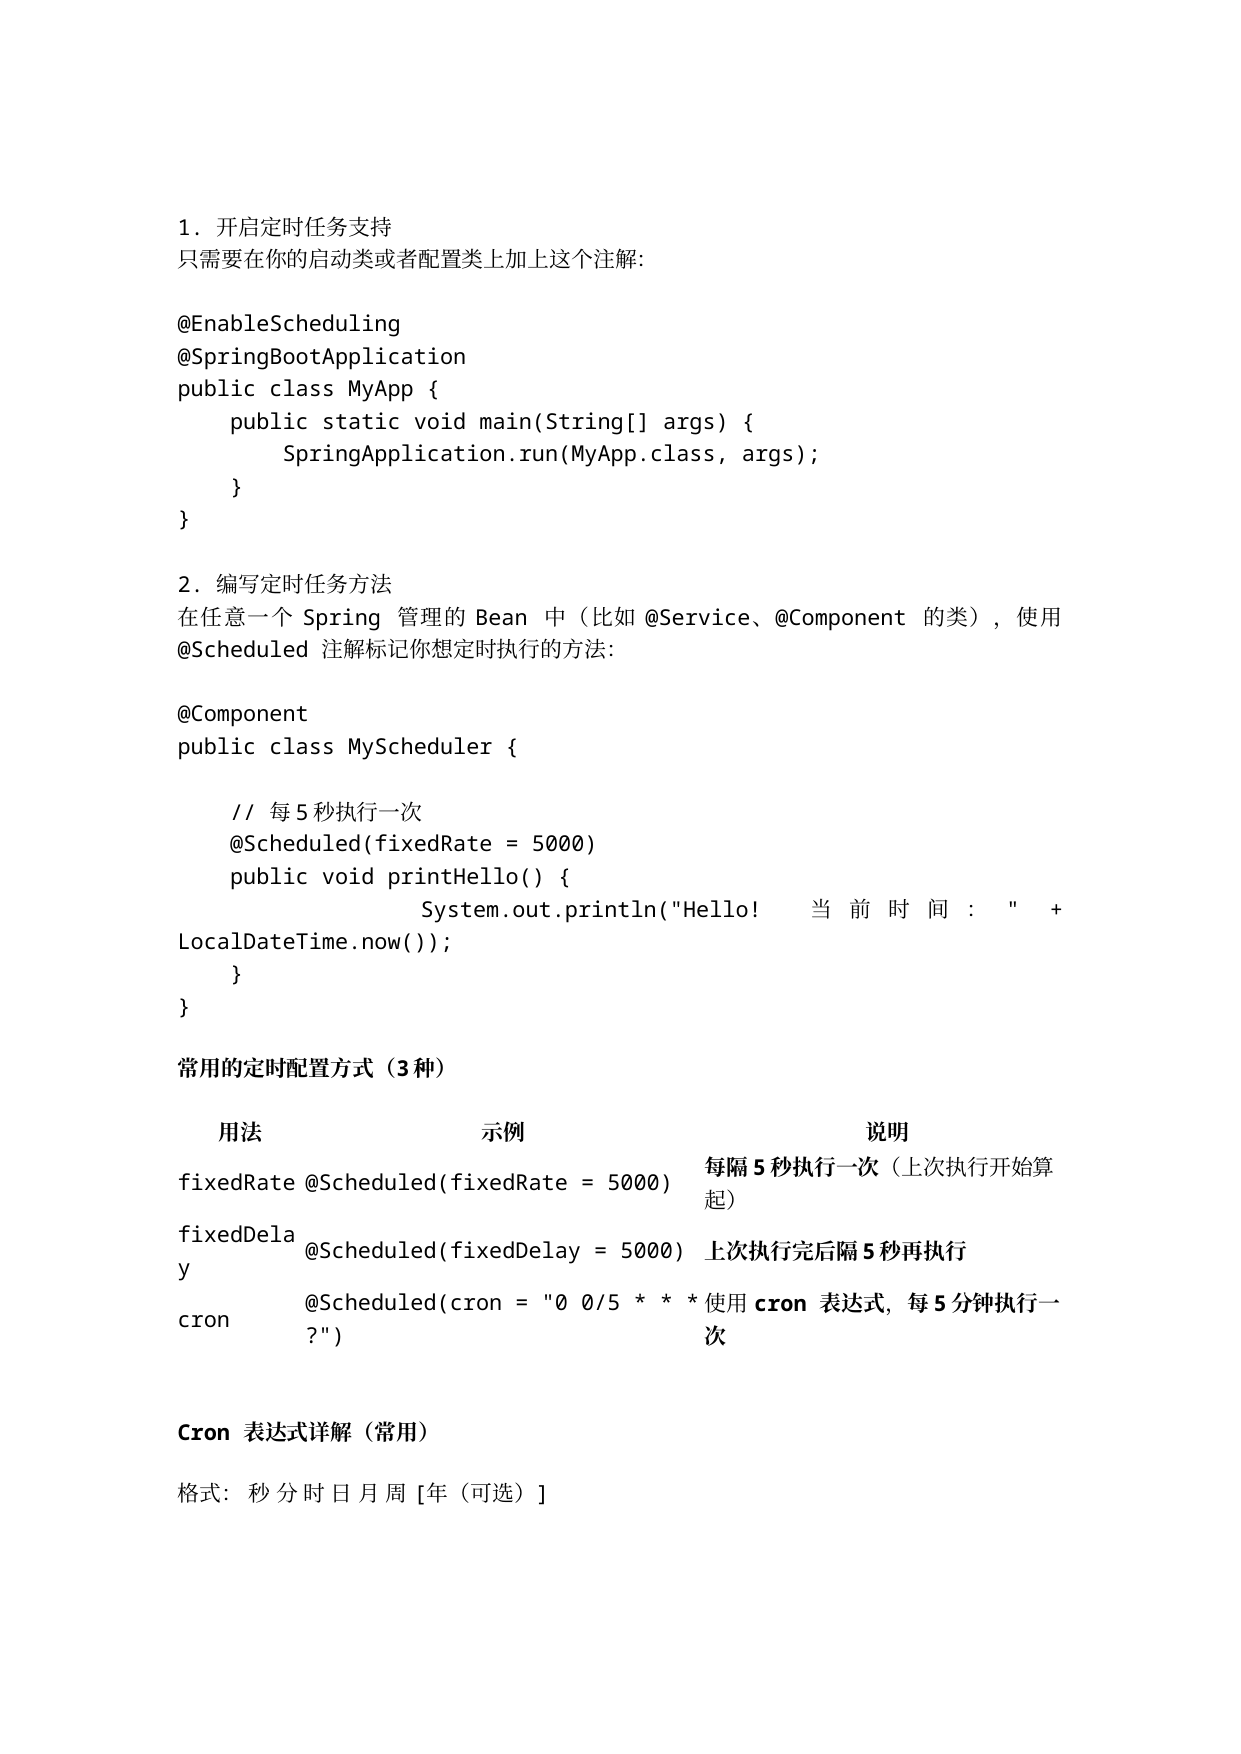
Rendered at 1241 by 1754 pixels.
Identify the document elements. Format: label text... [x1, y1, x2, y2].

list } [177, 989, 1063, 1022]
table_cell @Scheduled(fixedDelay = 5000) [304, 1216, 703, 1284]
table_header 用法 [176, 1113, 304, 1148]
table_cell fixedRate [176, 1148, 304, 1216]
table_cell 上次执行完后隔5秒再执行 [703, 1216, 1071, 1284]
table_header 示例 [304, 1113, 703, 1148]
subtitle 常用的定时配置方式（3种） [177, 1051, 1063, 1083]
list SpringApplication.run(MyApp.class, args); [177, 437, 1063, 469]
list 1. 开启定时任务支持 [177, 209, 1063, 242]
table_cell 每隔5秒执行一次（上次执行开始算起） [703, 1148, 1071, 1216]
list 只需要在你的启动类或者配置类上加上这个注解： [177, 242, 1063, 274]
list public class MyScheduler { [177, 729, 1063, 762]
list public void printHello() { [177, 859, 1063, 892]
table_cell fixedDelay [176, 1216, 304, 1284]
list System.out.println("Hello! 当前时间：" + LocalDateTime.now()); [177, 892, 1063, 957]
list @Component [177, 697, 1063, 729]
list } [177, 469, 1063, 502]
table_cell @Scheduled(cron = "0 0/5 * * * ?") [304, 1285, 703, 1353]
list } [177, 502, 1063, 534]
table_cell cron [176, 1285, 304, 1353]
list public static void main(String[] args) { [177, 404, 1063, 437]
list 2. 编写定时任务方法 [177, 567, 1063, 599]
list 在任意一个 Spring 管理的 Bean 中（比如 @Service、@Component 的类），使用 @Scheduled 注解标记你想定时执行的方法： [177, 599, 1063, 664]
list @Scheduled(fixedRate = 5000) [177, 827, 1063, 859]
list @EnableScheduling [177, 307, 1063, 339]
list // 每5秒执行一次 [177, 794, 1063, 827]
table_cell @Scheduled(fixedRate = 5000) [304, 1148, 703, 1216]
list public class MyApp { [177, 372, 1063, 404]
list @SpringBootApplication [177, 339, 1063, 372]
text 格式： 秒 分 时 日 月 周 [年（可选）] [177, 1476, 1063, 1508]
list } [177, 957, 1063, 989]
subtitle Cron 表达式详解（常用） [177, 1414, 1063, 1447]
table_header 说明 [703, 1113, 1071, 1148]
table_cell 使用 cron 表达式，每5分钟执行一次 [703, 1285, 1071, 1353]
